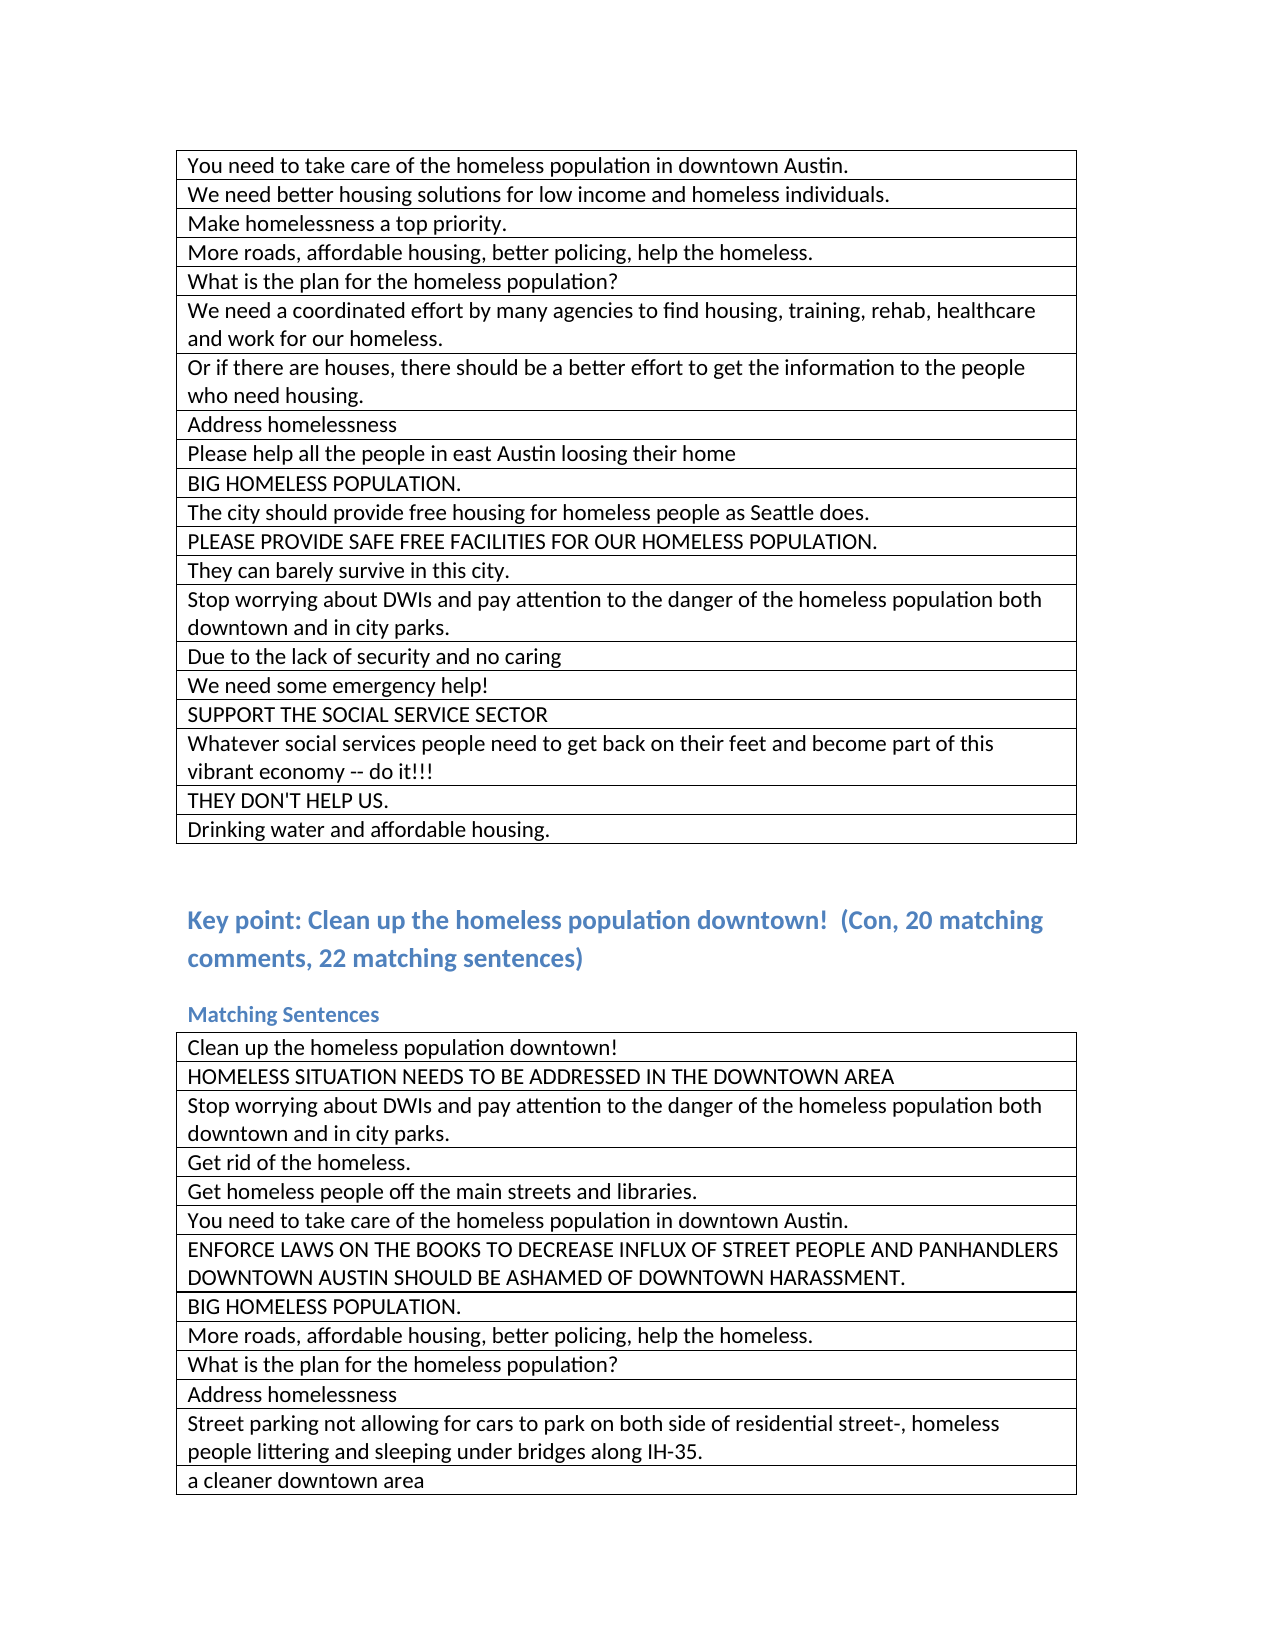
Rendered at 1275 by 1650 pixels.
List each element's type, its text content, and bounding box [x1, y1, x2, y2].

table_cell We need better housing solutions for low income and homeless individuals. [177, 180, 1076, 208]
table_cell Stop worrying about DWIs and pay attention to the danger of the homeless population both downtown and in city parks. [177, 1091, 1076, 1147]
table_cell BIG HOMELESS POPULATION. [177, 469, 1076, 497]
table_cell Get rid of the homeless. [177, 1148, 1076, 1176]
table_cell Street parking not allowing for cars to park on both side of residential street-, homeless people littering and sleeping under bridges along IH-35. [177, 1409, 1076, 1465]
table_cell They can barely survive in this city. [177, 556, 1076, 584]
table_cell Whatever social services people need to get back on their feet and become part of this vibrant economy -- do it!!! [177, 729, 1076, 785]
table_header Clean up the homeless population downtown! [177, 1033, 1076, 1061]
table_cell More roads, affordable housing, better policing, help the homeless. [177, 1322, 1076, 1349]
table_cell Make homelessness a top priority. [177, 209, 1076, 237]
table_cell What is the plan for the homeless population? [177, 267, 1076, 295]
table_cell BIG HOMELESS POPULATION. [177, 1293, 1076, 1321]
table_cell Address homelessness [177, 1380, 1076, 1408]
table_cell a cleaner downtown area [177, 1466, 1076, 1494]
table_cell SUPPORT THE SOCIAL SERVICE SECTOR [177, 700, 1076, 728]
table_cell We need some emergency help! [177, 671, 1076, 699]
table_cell THEY DON'T HELP US. [177, 786, 1076, 814]
table_cell You need to take care of the homeless population in downtown Austin. [177, 151, 1076, 179]
table_cell What is the plan for the homeless population? [177, 1351, 1076, 1379]
table_cell We need a coordinated effort by many agencies to find housing, training, rehab, healthcare and work for our homeless. [177, 296, 1076, 352]
table_cell More roads, affordable housing, better policing, help the homeless. [177, 238, 1076, 266]
table_cell Due to the lack of security and no caring [177, 642, 1076, 670]
subtitle Key point: Clean up the homeless population downtown! (Con, 20 matching comments, 22 matching sentences) [187, 865, 1087, 974]
table_cell ENFORCE LAWS ON THE BOOKS TO DECREASE INFLUX OF STREET PEOPLE AND PANHANDLERS DOWNTOWN AUSTIN SHOULD BE ASHAMED OF DOWNTOWN HARASSMENT. [177, 1235, 1076, 1291]
table_cell Or if there are houses, there should be a better effort to get the information to the people who need housing. [177, 354, 1076, 409]
table_cell You need to take care of the homeless population in downtown Austin. [177, 1206, 1076, 1234]
table_cell Get homeless people off the main streets and libraries. [177, 1177, 1076, 1205]
table_cell The city should provide free housing for homeless people as Seattle does. [177, 498, 1076, 526]
table_cell PLEASE PROVIDE SAFE FREE FACILITIES FOR OUR HOMELESS POPULATION. [177, 527, 1076, 555]
table_cell Drinking water and affordable housing. [177, 815, 1076, 843]
table_cell Please help all the people in east Austin loosing their home [177, 440, 1076, 468]
table_cell HOMELESS SITUATION NEEDS TO BE ADDRESSED IN THE DOWNTOWN AREA [177, 1062, 1076, 1090]
table_cell Address homelessness [177, 411, 1076, 438]
table_cell Stop worrying about DWIs and pay attention to the danger of the homeless population both downtown and in city parks. [177, 585, 1076, 641]
subtitle Matching Sentences [187, 1000, 1087, 1028]
